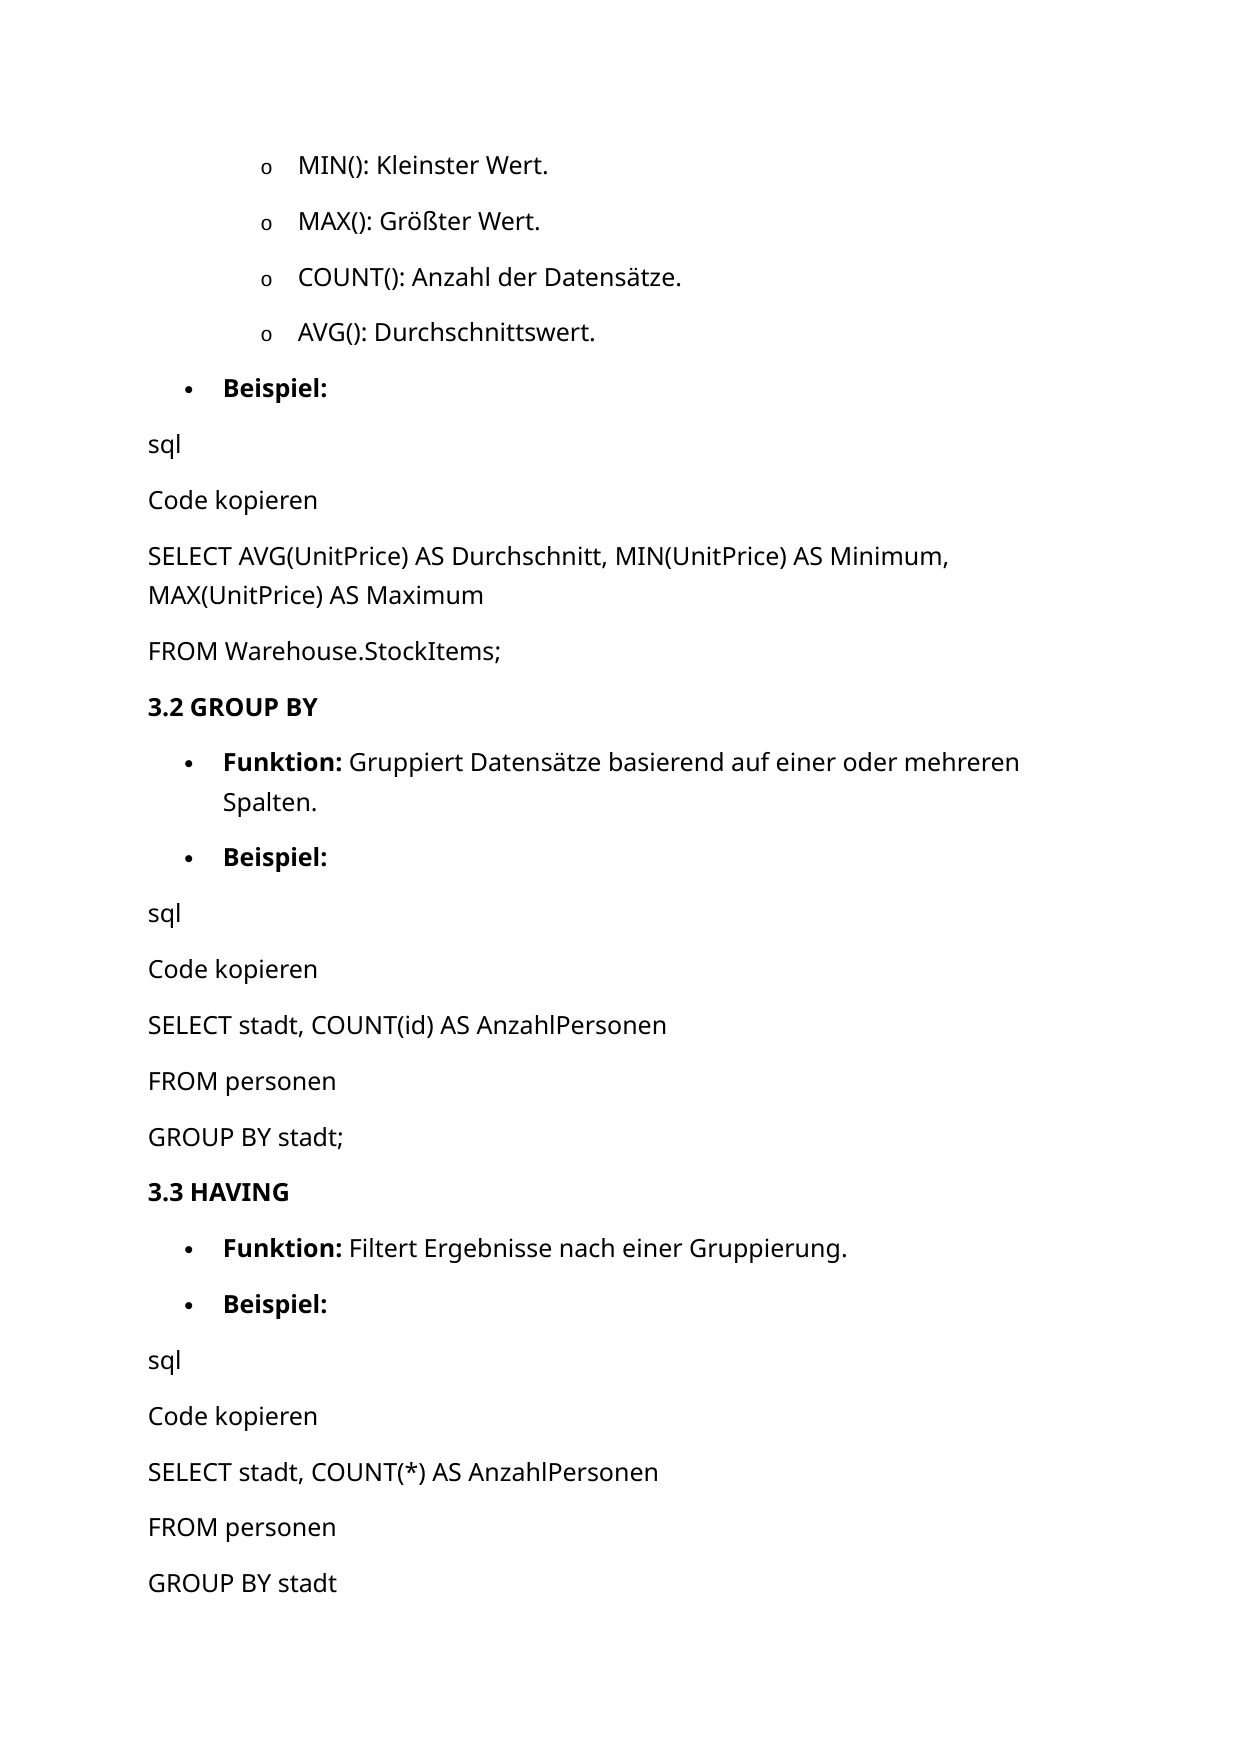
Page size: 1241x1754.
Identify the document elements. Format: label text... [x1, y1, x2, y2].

list Beispiel: [185, 1287, 1093, 1321]
text SELECT stadt, COUNT(*) AS AnzahlPersonen [148, 1454, 1093, 1488]
list Beispiel: [185, 840, 1093, 874]
text Code kopieren [148, 483, 1093, 517]
list MAX(): Größter Wert. [260, 203, 1093, 237]
list Beispiel: [185, 371, 1093, 405]
text GROUP BY stadt [148, 1566, 1093, 1600]
list AVG(): Durchschnittswert. [260, 315, 1093, 349]
text FROM Warehouse.StockItems; [148, 633, 1093, 667]
text sql [148, 896, 1093, 930]
text SELECT AVG(UnitPrice) AS Durchschnitt, MIN(UnitPrice) AS Minimum, MAX(UnitPrice) AS Maximum [148, 538, 1093, 612]
list COUNT(): Anzahl der Datensätze. [260, 259, 1093, 293]
text GROUP BY stadt; [148, 1119, 1093, 1153]
list MIN(): Kleinster Wert. [260, 148, 1093, 182]
list Funktion: Filtert Ergebnisse nach einer Gruppierung. [185, 1231, 1093, 1265]
text SELECT stadt, COUNT(id) AS AnzahlPersonen [148, 1008, 1093, 1042]
text sql [148, 1343, 1093, 1377]
list Funktion: Gruppiert Datensätze basierend auf einer oder mehreren Spalten. [185, 745, 1093, 818]
text FROM personen [148, 1063, 1093, 1097]
text Code kopieren [148, 952, 1093, 986]
text 3.2 GROUP BY [148, 689, 1093, 723]
text FROM personen [148, 1510, 1093, 1544]
text 3.3 HAVING [148, 1175, 1093, 1209]
text Code kopieren [148, 1398, 1093, 1432]
text sql [148, 427, 1093, 461]
